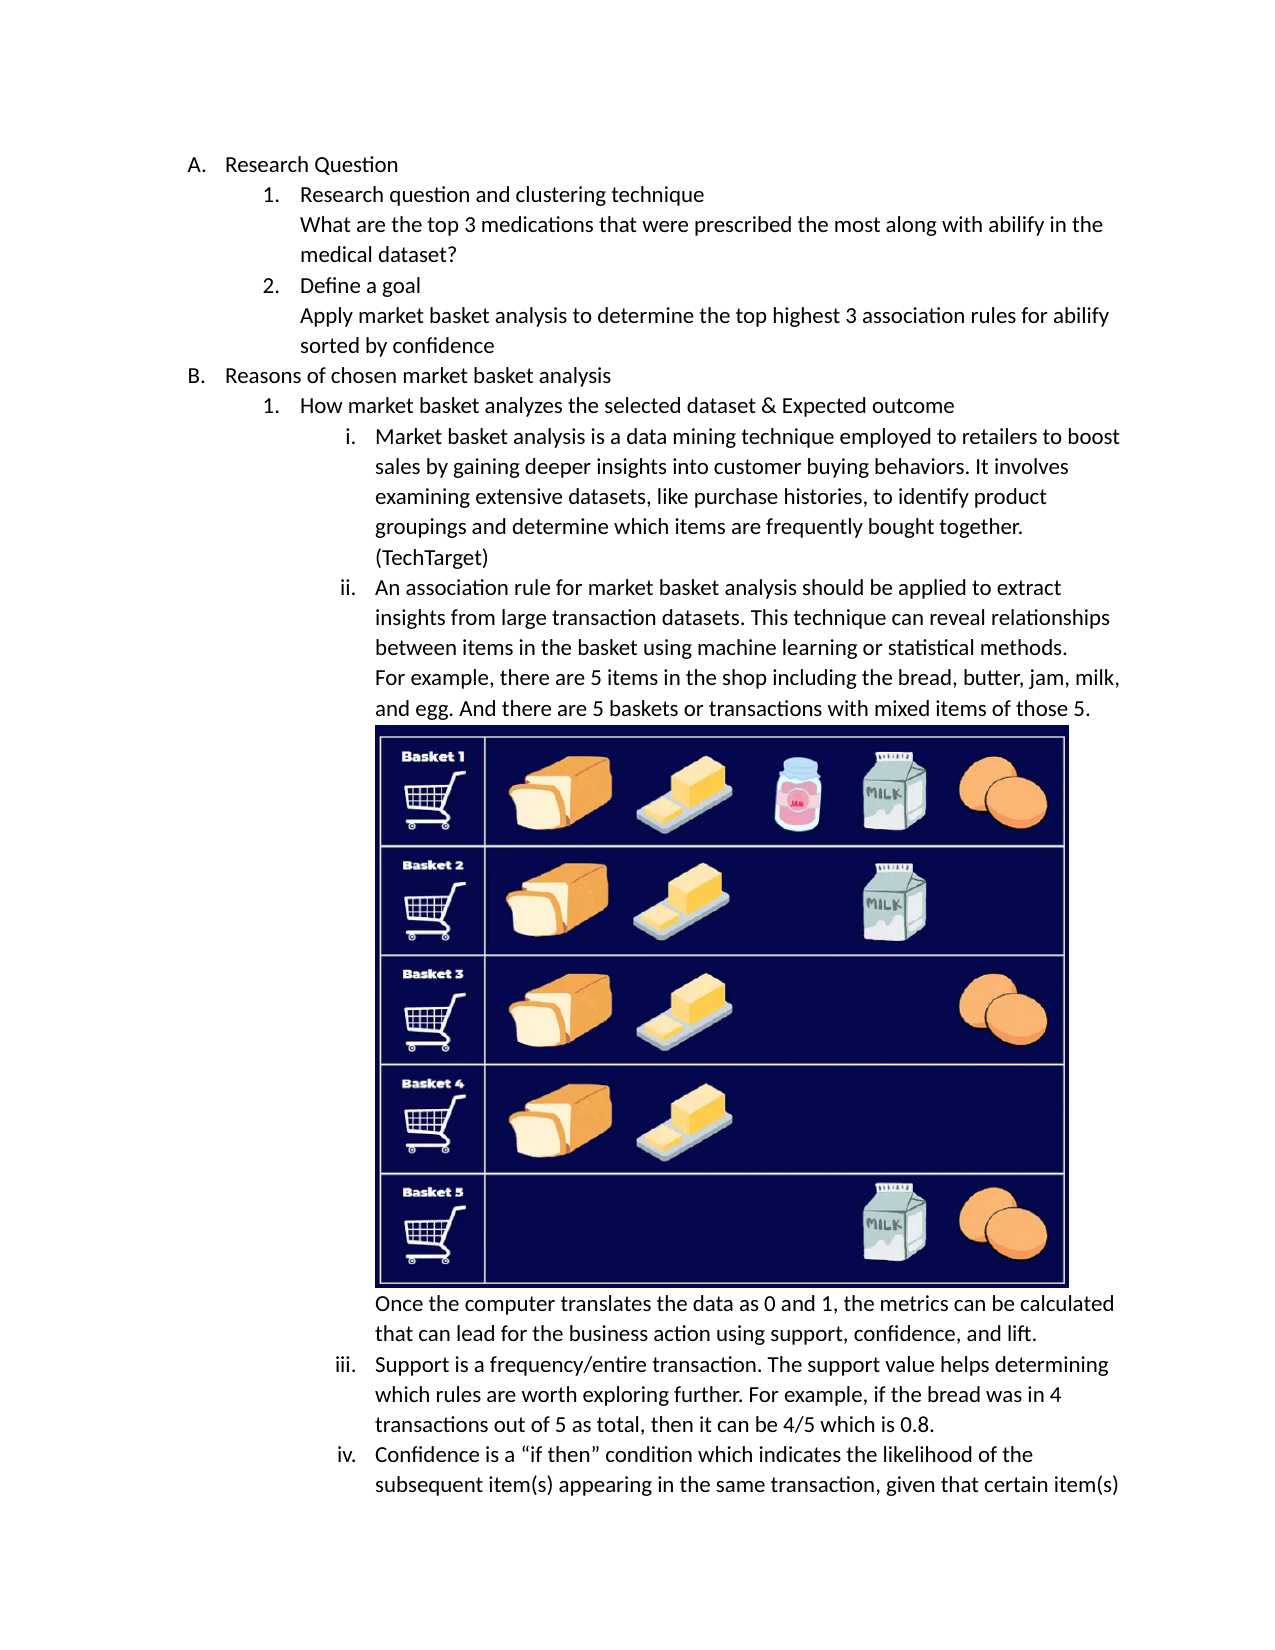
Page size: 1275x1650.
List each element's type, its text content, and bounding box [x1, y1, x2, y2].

list Market basket analysis is a data mining technique employed to retailers to boost sales by gaining deeper insights into customer buying behaviors. It involves examining extensive datasets, like purchase histories, to identify product groupings and determine which items are frequently bought together. (TechTarget) [356, 422, 1125, 571]
list Research Question [187, 150, 1125, 178]
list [356, 1440, 1125, 1499]
list How market basket analyzes the selected dataset & Expected outcome [262, 392, 1125, 420]
list Define a goal Apply market basket analysis to determine the top highest 3 association rules for abilify sorted by confidence [262, 271, 1125, 359]
list Support is a frequency/entire transaction. The support value helps determining which rules are worth exploring further. For example, if the bread was in 4 transactions out of 5 as total, then it can be 4/5 which is 0.8. [356, 1350, 1125, 1438]
picture [375, 723, 1069, 1288]
list Reasons of chosen market basket analysis [187, 361, 1125, 389]
list Research question and clustering technique What are the top 3 medications that were prescribed the most along with abilify in the medical dataset? [262, 180, 1125, 269]
